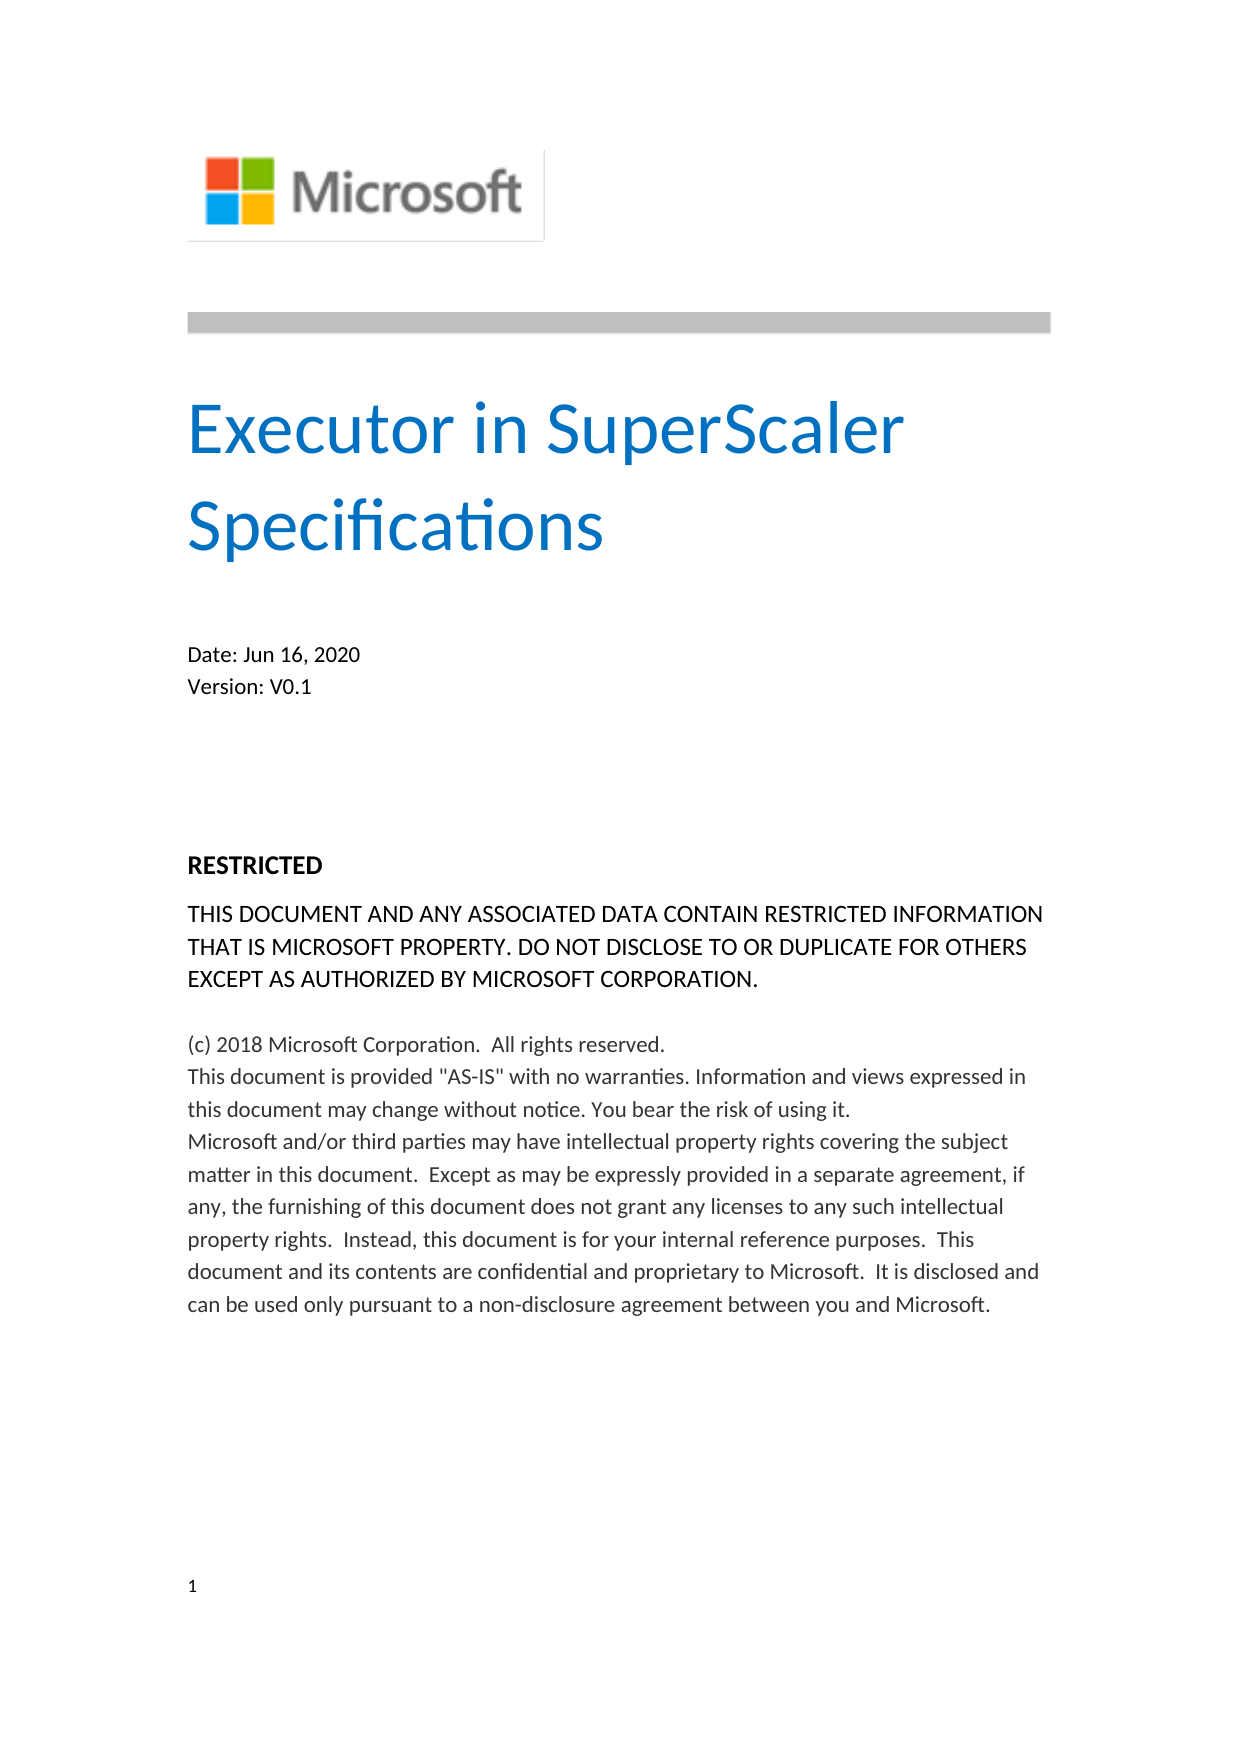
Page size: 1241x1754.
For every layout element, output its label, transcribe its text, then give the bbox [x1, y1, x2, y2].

picture [187, 150, 549, 244]
text Specifications [187, 475, 1053, 572]
text RESTRICTED [187, 832, 1053, 897]
text (c) 2018 Microsoft Corporation. All rights reserved. [187, 1027, 1053, 1060]
text Executor in SuperScaler [187, 377, 1053, 475]
text THIS DOCUMENT AND ANY ASSOCIATED DATA CONTAIN RESTRICTED INFORMATION THAT IS MICROSOFT PROPERTY. DO NOT DISCLOSE TO OR DUPLICATE FOR OTHERS EXCEPT AS AUTHORIZED BY MICROSOFT CORPORATION. [187, 897, 1053, 995]
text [187, 1125, 1053, 1320]
picture [187, 312, 1053, 336]
text Date: Jun 16, 2020 Version: V0.1 [187, 637, 1053, 702]
text This document is provided "AS-IS" with no warranties. Information and views expressed in this document may change without notice. You bear the risk of using it. [187, 1060, 1053, 1125]
